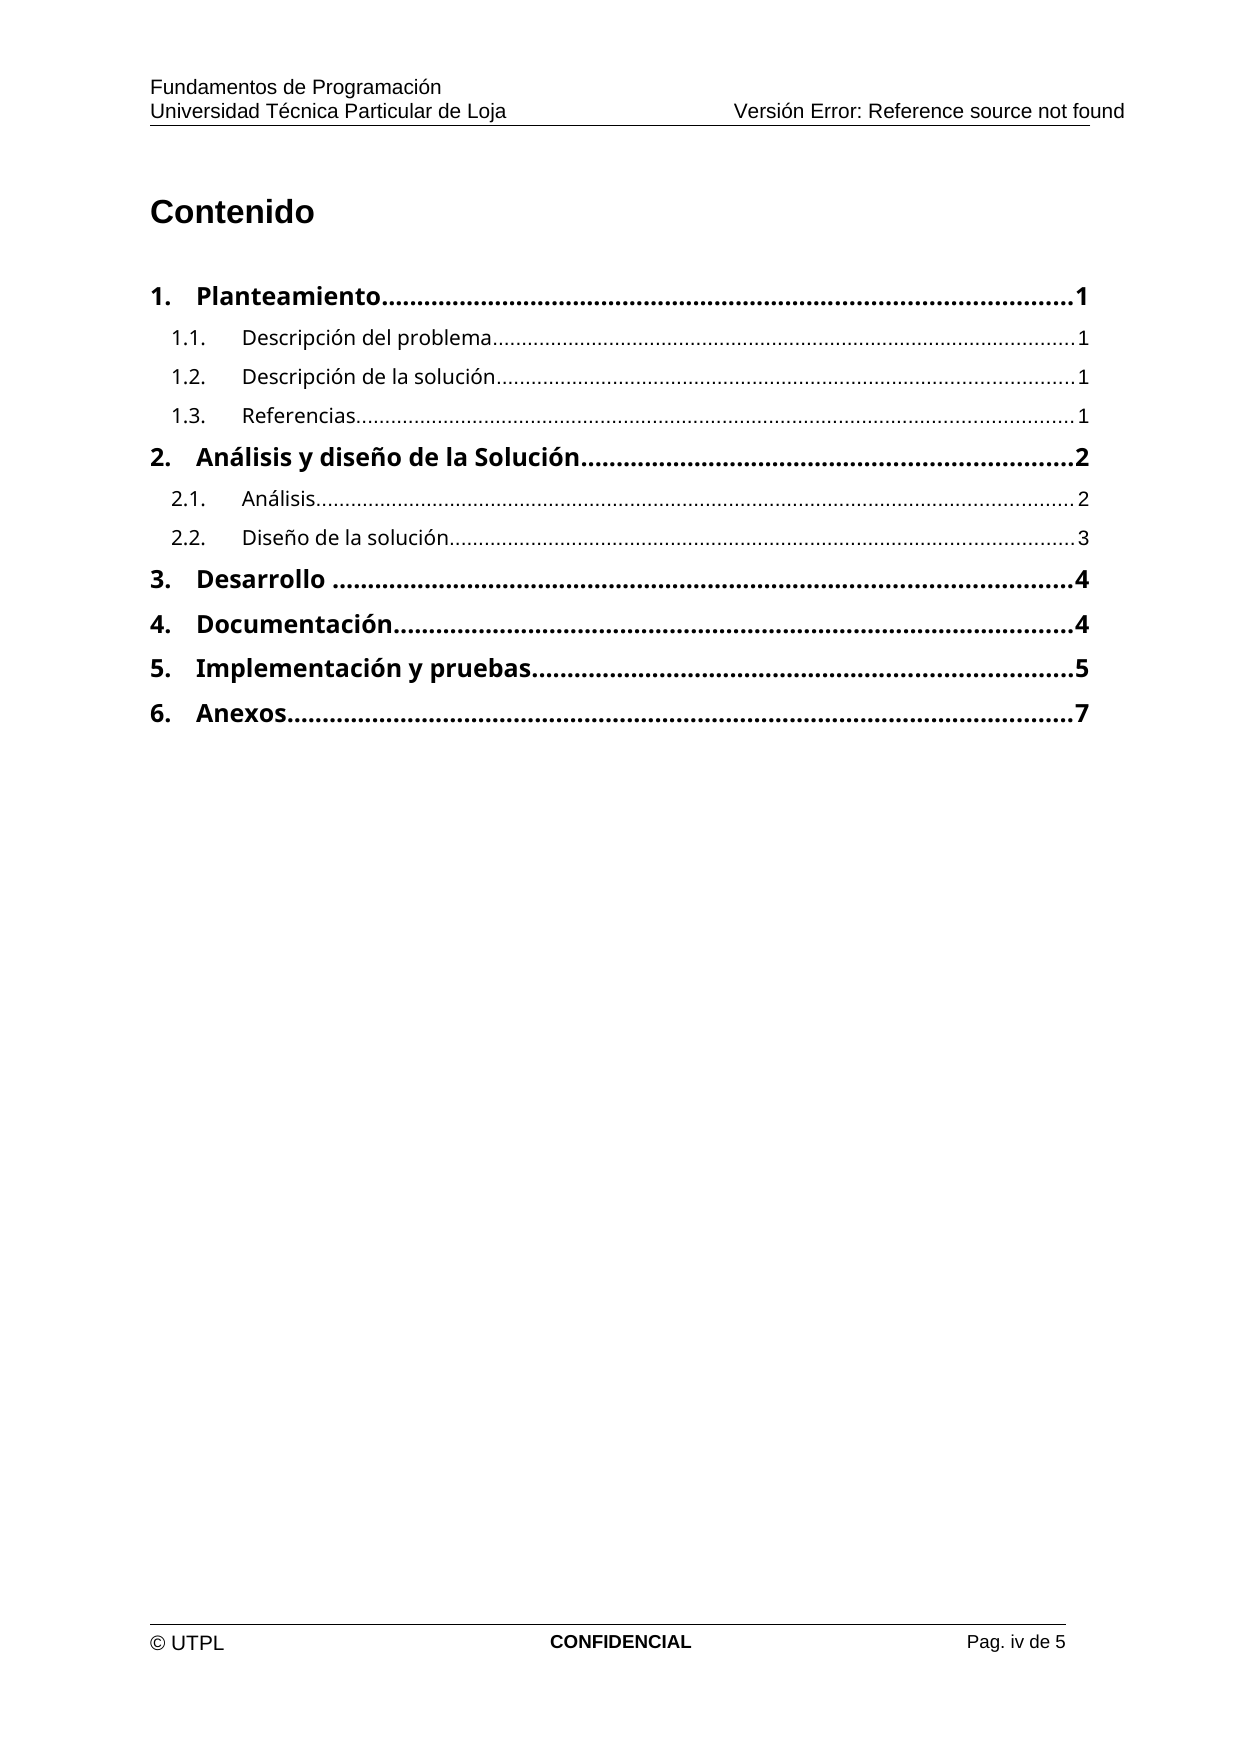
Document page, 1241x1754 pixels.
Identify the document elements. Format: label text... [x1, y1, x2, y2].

text 6. Anexos. 7 [150, 696, 1090, 730]
text 2. Análisis y diseño de la Solución 2 [150, 440, 1090, 474]
text 4. Documentación 4 [150, 607, 1090, 641]
text 1.3. Referencias 1 [171, 401, 1090, 429]
text 5. Implementación y pruebas 5 [150, 651, 1090, 685]
text 2.1. Análisis 2 [171, 484, 1090, 513]
text 1.2. Descripción de la solución 1 [171, 362, 1090, 391]
text 1.1. Descripción del problema 1 [171, 323, 1090, 352]
text 3. Desarrollo 4 [150, 562, 1090, 596]
title Contenido [150, 192, 1090, 268]
text 2.2. Diseño de la solución 3 [171, 523, 1090, 552]
text 1. Planteamiento 1 [150, 279, 1090, 313]
